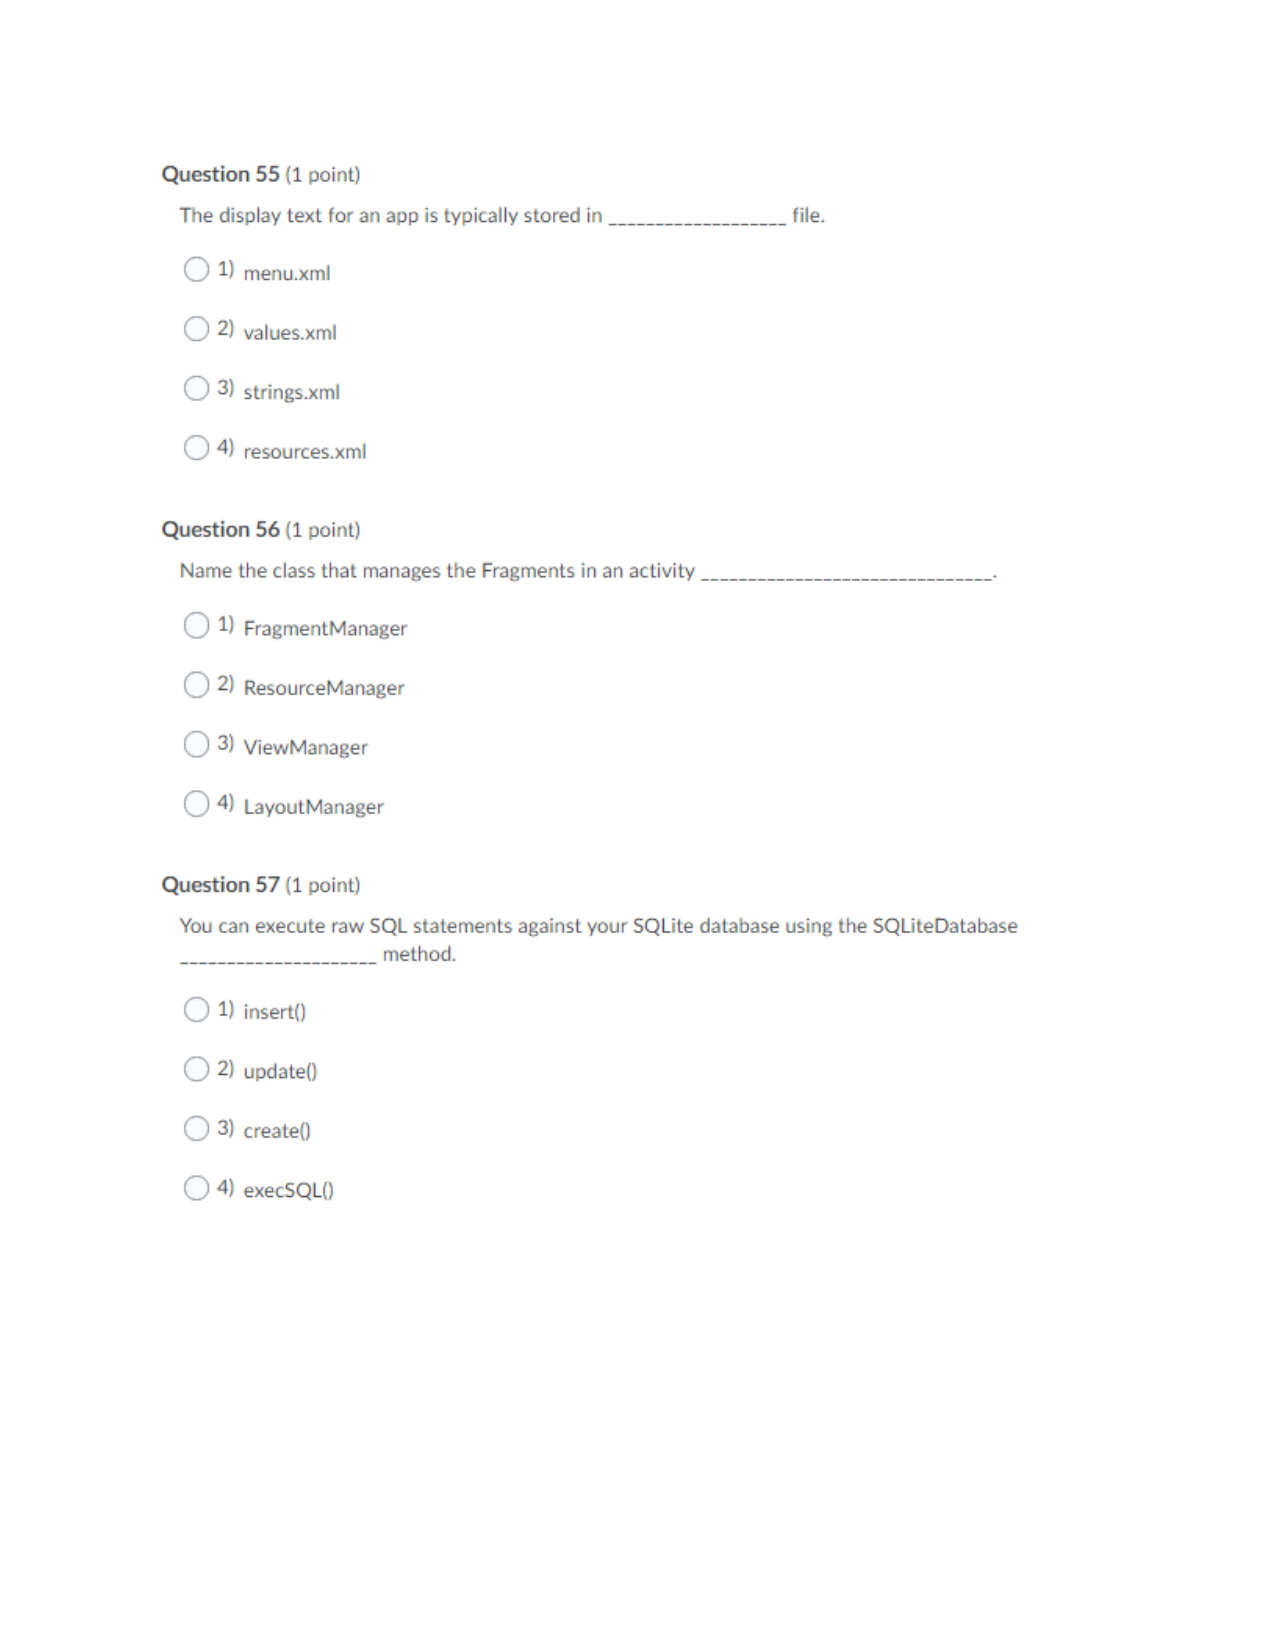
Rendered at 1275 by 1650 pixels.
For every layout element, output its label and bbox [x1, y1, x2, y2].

picture [150, 150, 1043, 1232]
